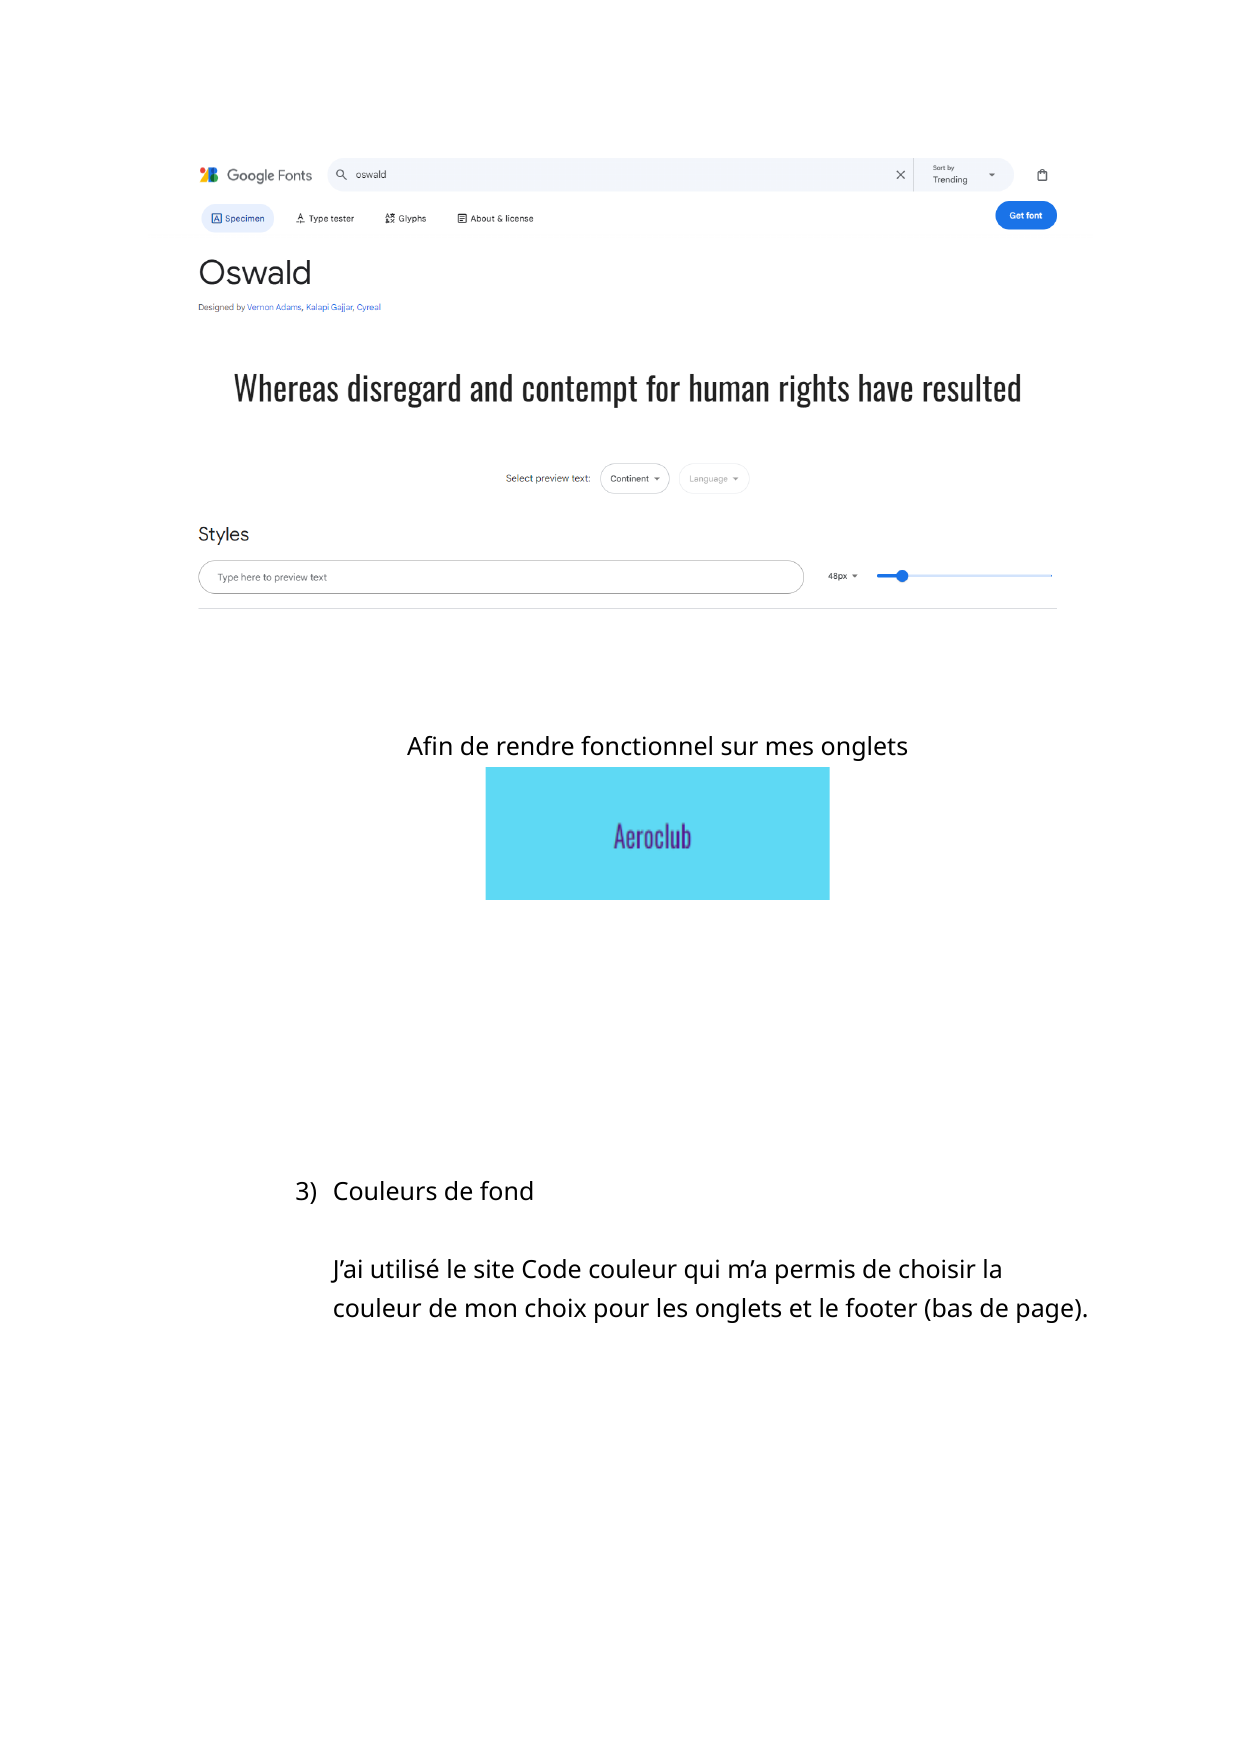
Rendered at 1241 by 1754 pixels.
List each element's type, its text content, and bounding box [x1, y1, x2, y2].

picture [485, 767, 830, 900]
list J’ai utilisé le site Code couleur qui m’a permis de choisir la couleur de mon choix pour les onglets et le footer (bas de page). [333, 1252, 1093, 1325]
list Couleurs de fond [295, 1173, 1093, 1207]
list Afin de rendre fonctionnel sur mes onglets [223, 728, 1093, 762]
picture [147, 147, 1093, 612]
